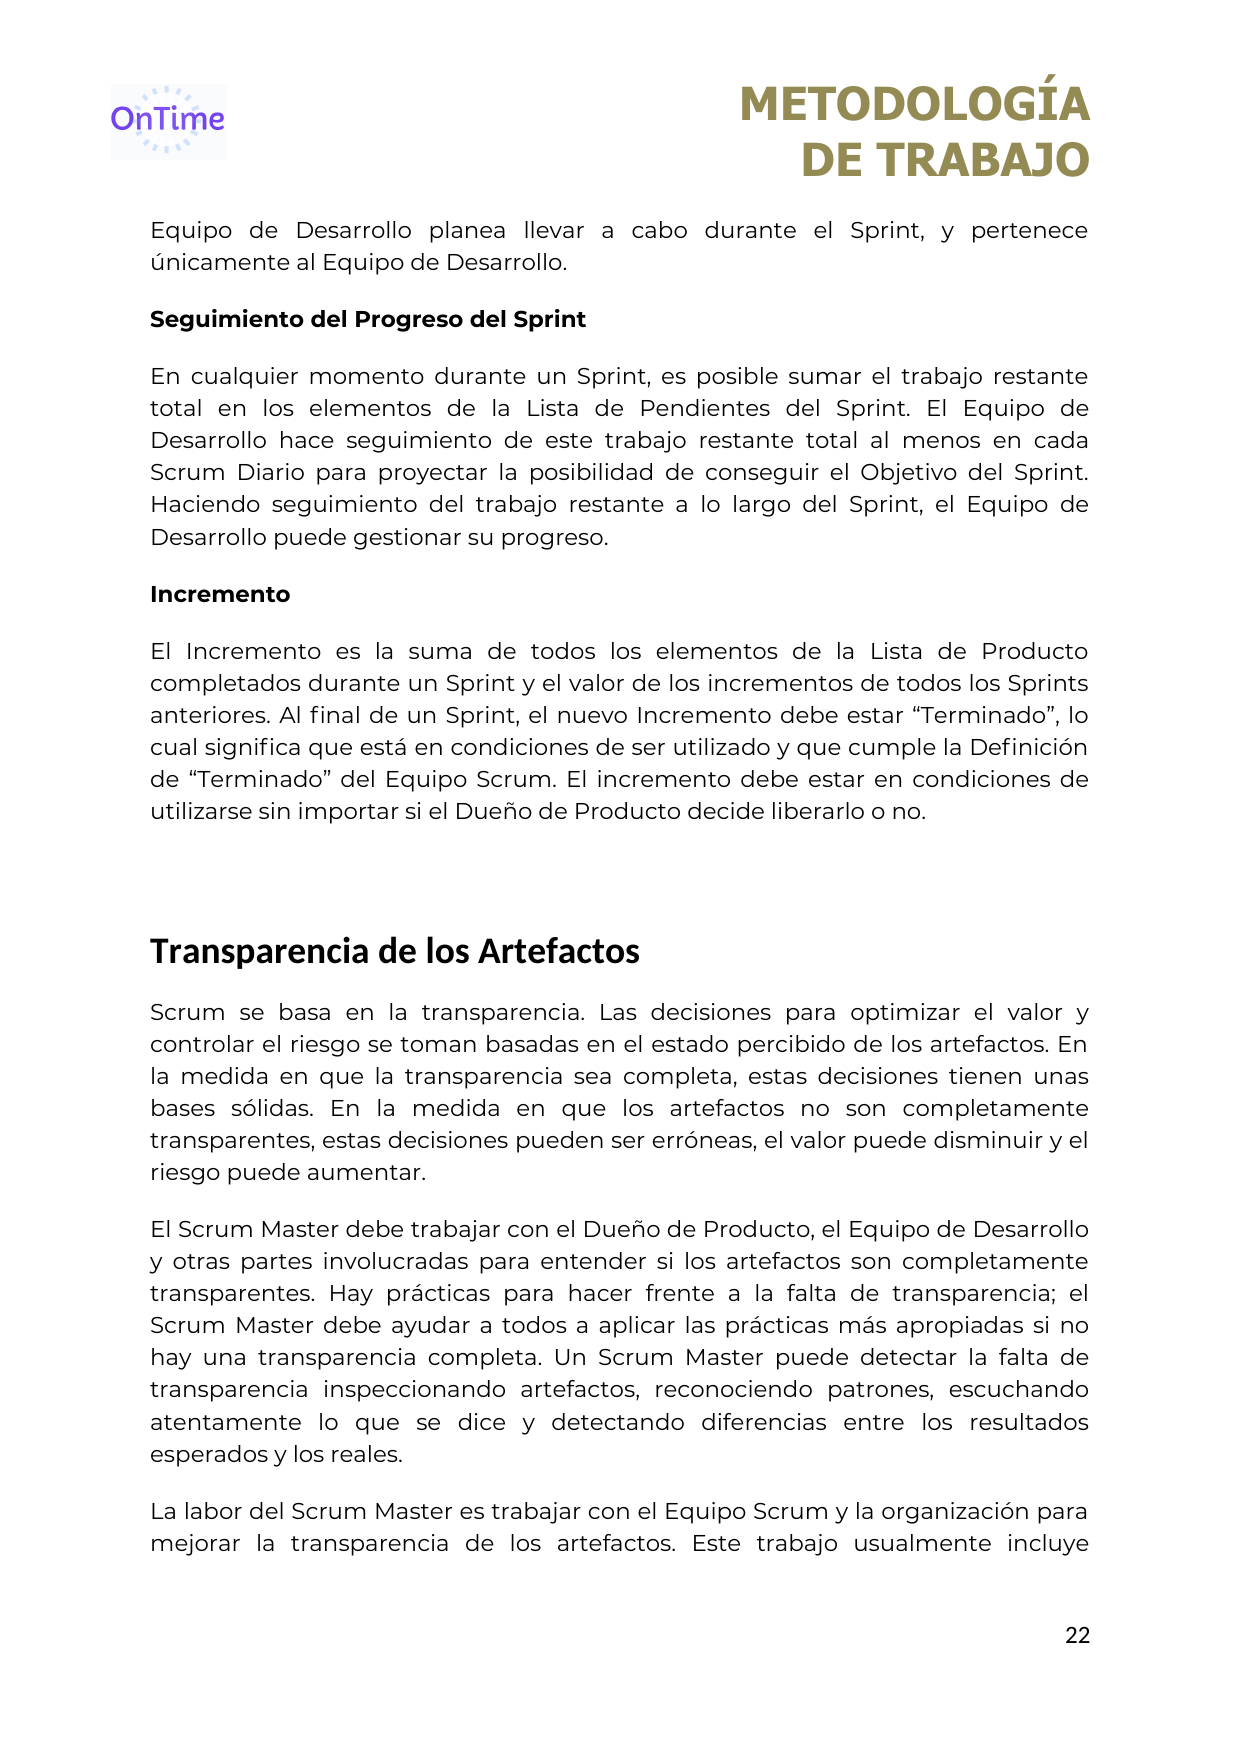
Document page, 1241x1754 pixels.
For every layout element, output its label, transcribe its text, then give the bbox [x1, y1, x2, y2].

picture [111, 84, 227, 160]
subtitle Seguimiento del Progreso del Sprint [150, 305, 1090, 333]
text El Scrum Master debe trabajar con el Dueño de Producto, el Equipo de Desarrollo y otras partes involucradas para entender si los artefactos son completamente transparentes. Hay prácticas para hacer frente a la falta de transparencia; el Scrum Master debe ayudar a todos a aplicar las prácticas más apropiadas si no hay una transparencia completa. Un Scrum Master puede detectar la falta de transparencia inspeccionando artefactos, reconociendo patrones, escuchando atentamente lo que se dice y detectando diferencias entre los resultados esperados y los reales. [150, 1215, 1090, 1468]
text El Incremento es la suma de todos los elementos de la Lista de Producto completados durante un Sprint y el valor de los incrementos de todos los Sprints anteriores. Al final de un Sprint, el nuevo Incremento debe estar “Terminado”, lo cual significa que está en condiciones de ser utilizado y que cumple la Definición de “Terminado” del Equipo Scrum. El incremento debe estar en condiciones de utilizarse sin importar si el Dueño de Producto decide liberarlo o no. [150, 637, 1090, 825]
subtitle Transparencia de los Artefactos [150, 927, 1090, 973]
text En cualquier momento durante un Sprint, es posible sumar el trabajo restante total en los elementos de la Lista de Pendientes del Sprint. El Equipo de Desarrollo hace seguimiento de este trabajo restante total al menos en cada Scrum Diario para proyectar la posibilidad de conseguir el Objetivo del Sprint. Haciendo seguimiento del trabajo restante a lo largo del Sprint, el Equipo de Desarrollo puede gestionar su progreso. [150, 362, 1090, 551]
subtitle Incremento [150, 580, 1090, 608]
text Scrum se basa en la transparencia. Las decisiones para optimizar el valor y controlar el riesgo se toman basadas en el estado percibido de los artefactos. En la medida en que la transparencia sea completa, estas decisiones tienen unas bases sólidas. En la medida en que los artefactos no son completamente transparentes, estas decisiones pueden ser erróneas, el valor puede disminuir y el riesgo puede aumentar. [150, 998, 1090, 1186]
